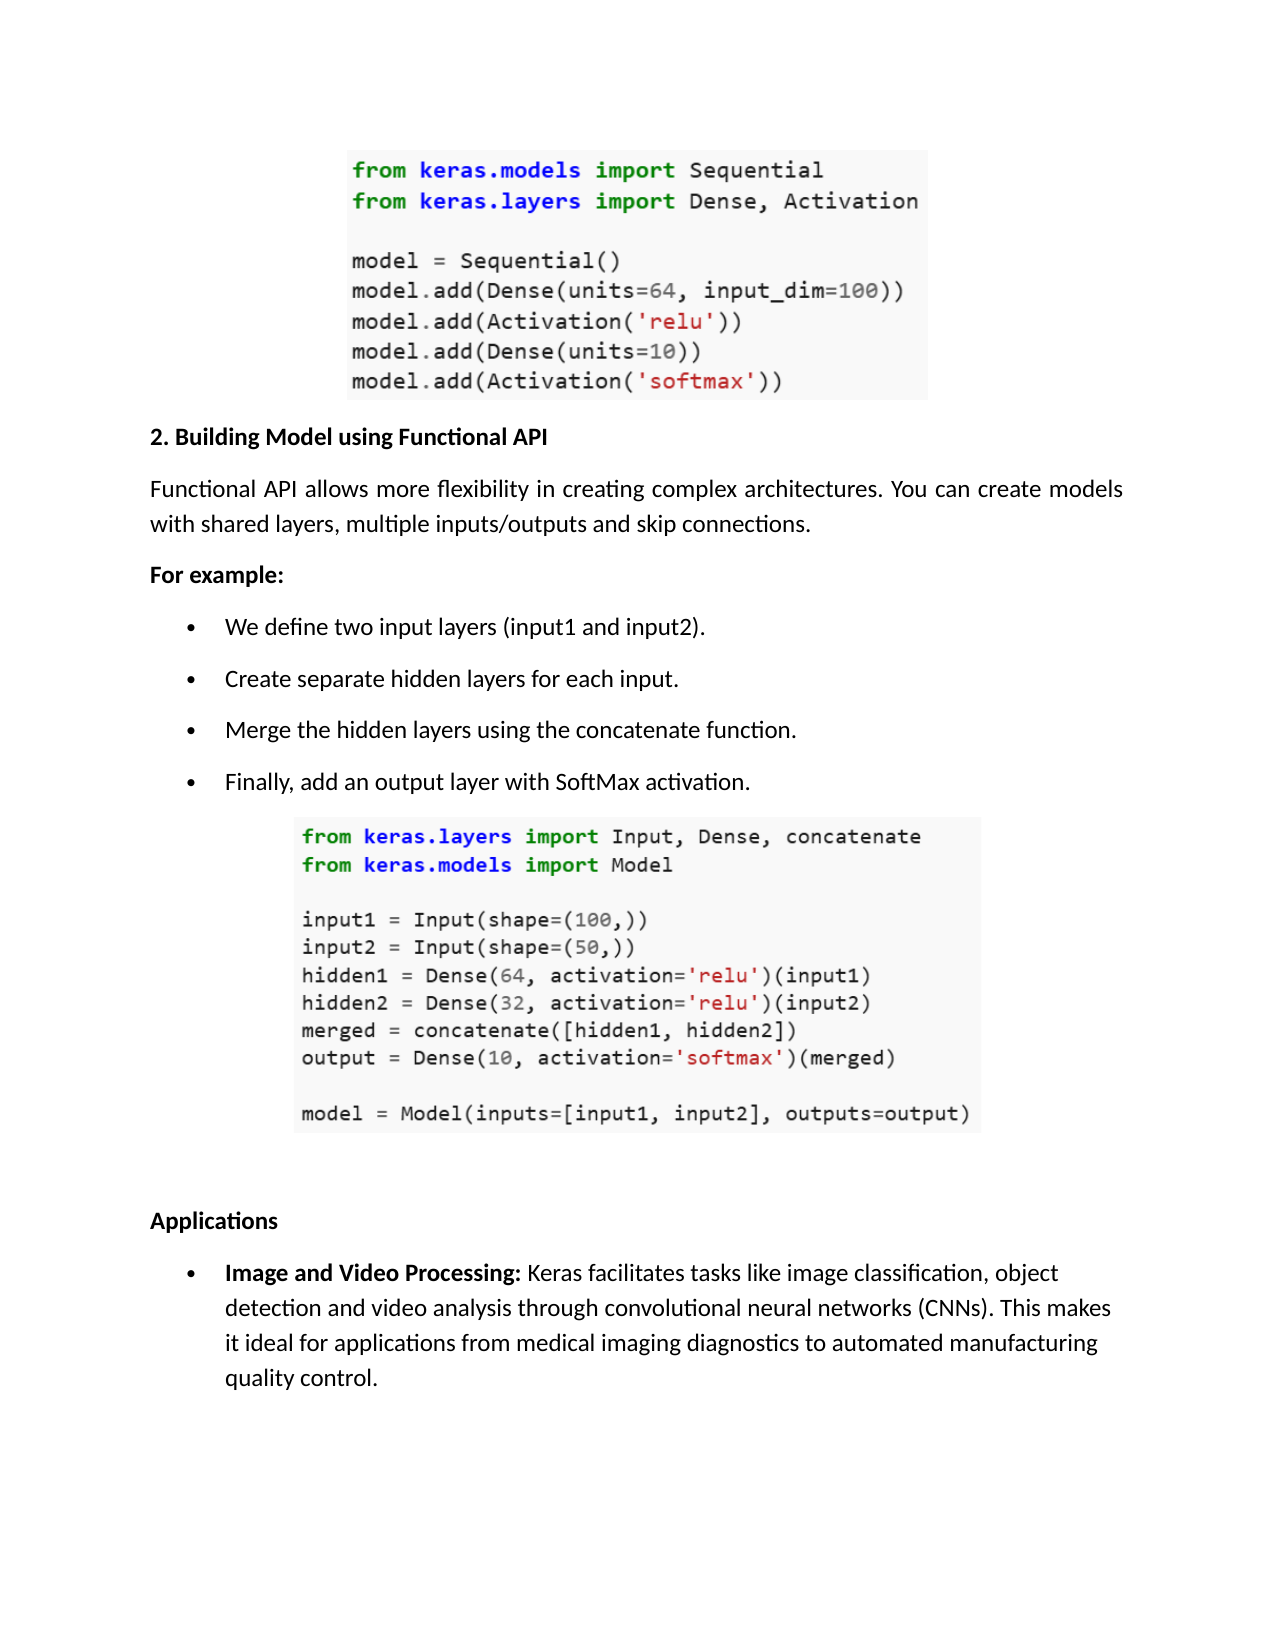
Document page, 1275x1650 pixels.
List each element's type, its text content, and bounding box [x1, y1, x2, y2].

list Finally, add an output layer with SoftMax activation. [187, 766, 1125, 797]
list We define two input layers (input1 and input2). [187, 611, 1125, 642]
text 2. Building Model using Functional API [150, 421, 1125, 452]
picture [293, 817, 982, 1133]
text Functional API allows more flexibility in creating complex architectures. You can create models with shared layers, multiple inputs/outputs and skip connections. [150, 473, 1125, 538]
list Merge the hidden layers using the concatenate function. [187, 714, 1125, 745]
text For example: [150, 559, 1125, 590]
list Image and Video Processing: Keras facilitates tasks like image classification, object detection and video analysis through convolutional neural networks (CNNs). This makes it ideal for applications from medical imaging diagnostics to automated manufacturing quality control. [187, 1257, 1125, 1393]
list Create separate hidden layers for each input. [187, 663, 1125, 693]
picture [347, 150, 928, 400]
text Applications [150, 1206, 1125, 1236]
